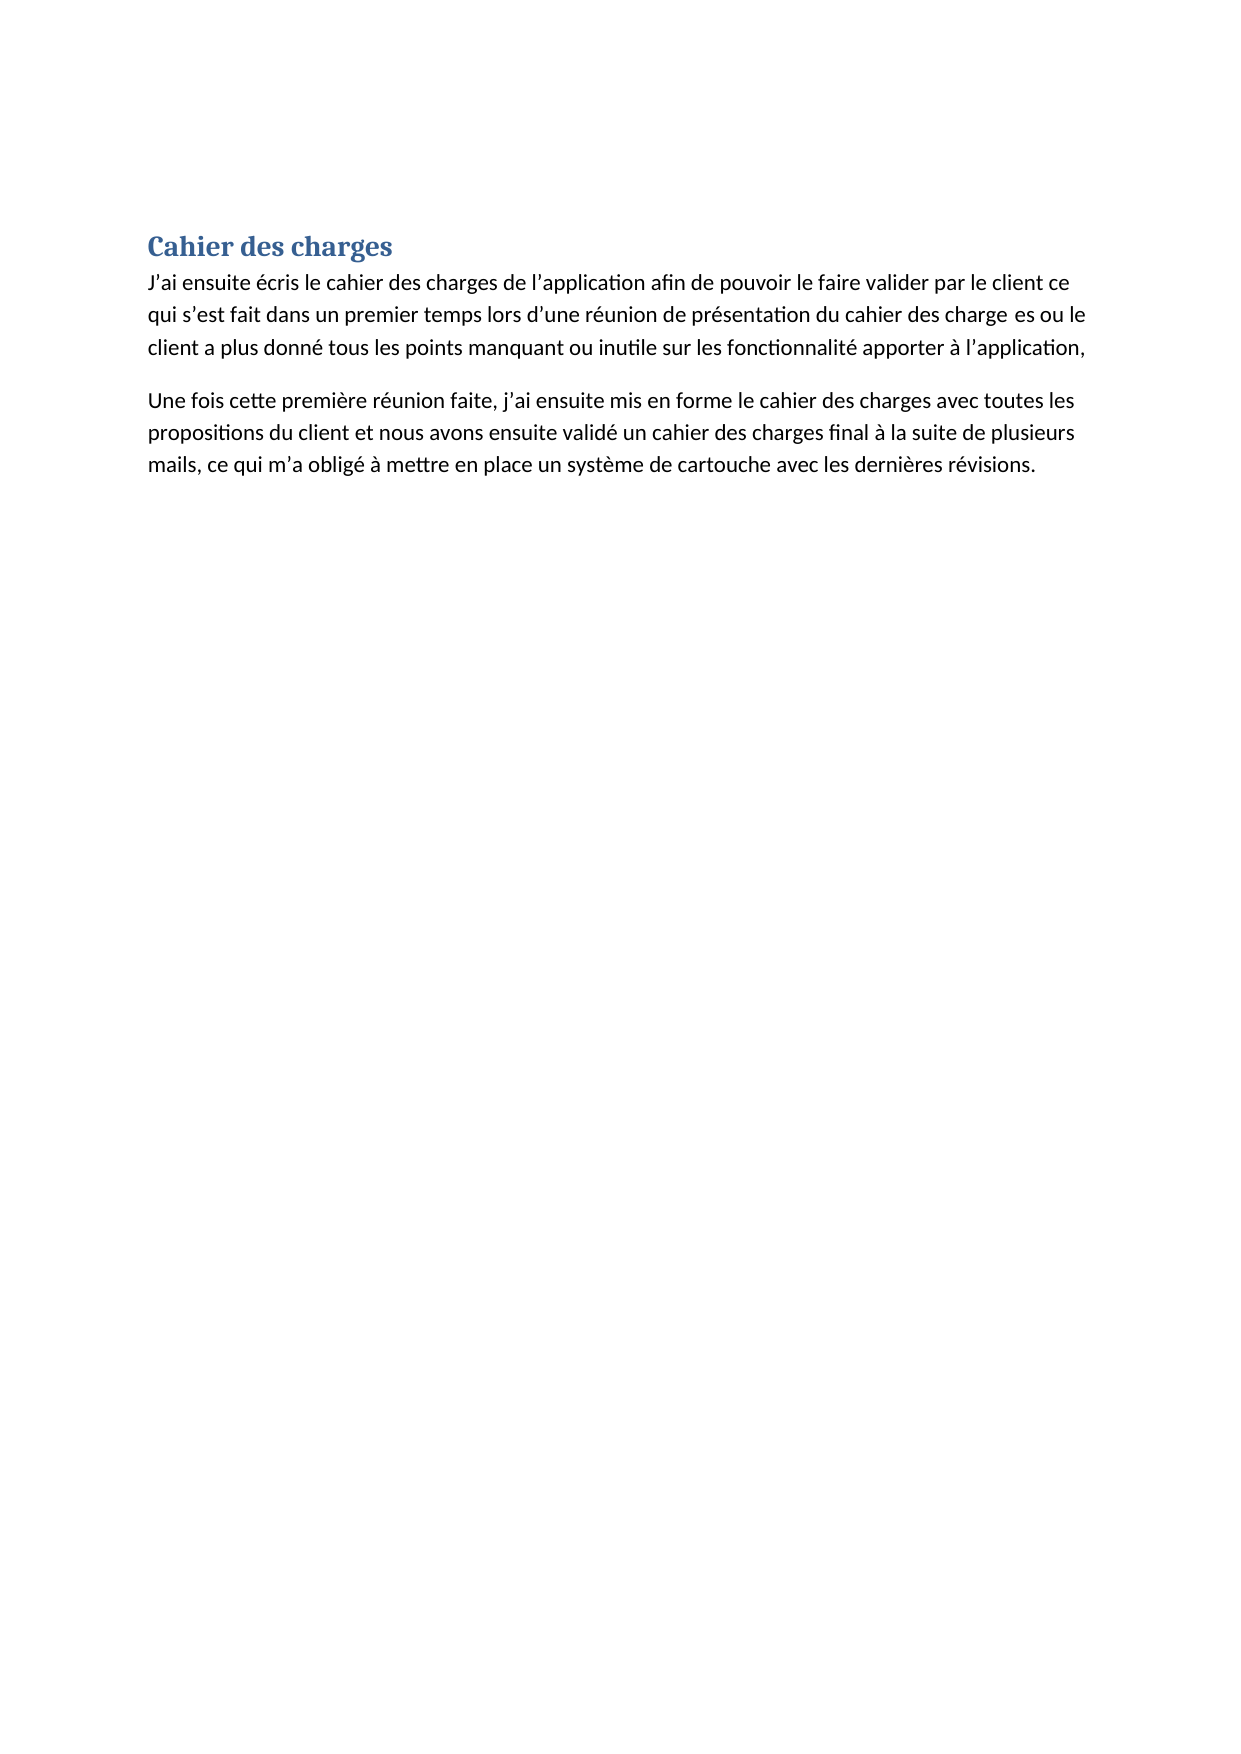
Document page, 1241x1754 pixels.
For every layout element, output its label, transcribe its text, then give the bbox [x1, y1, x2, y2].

subtitle Cahier des charges [148, 230, 1093, 263]
text J’ai ensuite écris le cahier des charges de l’application afin de pouvoir le faire valider par le client ce qui s’est fait dans un premier temps lors d’une réunion de présentation du cahier des charge es ou le client a plus donné tous les points manquant ou inutile sur les fonctionnalité apporter à l’application, [148, 268, 1093, 361]
text Une fois cette première réunion faite, j’ai ensuite mis en forme le cahier des charges avec toutes les propositions du client et nous avons ensuite validé un cahier des charges final à la suite de plusieurs mails, ce qui m’a obligé à mettre en place un système de cartouche avec les dernières révisions. [148, 386, 1093, 478]
